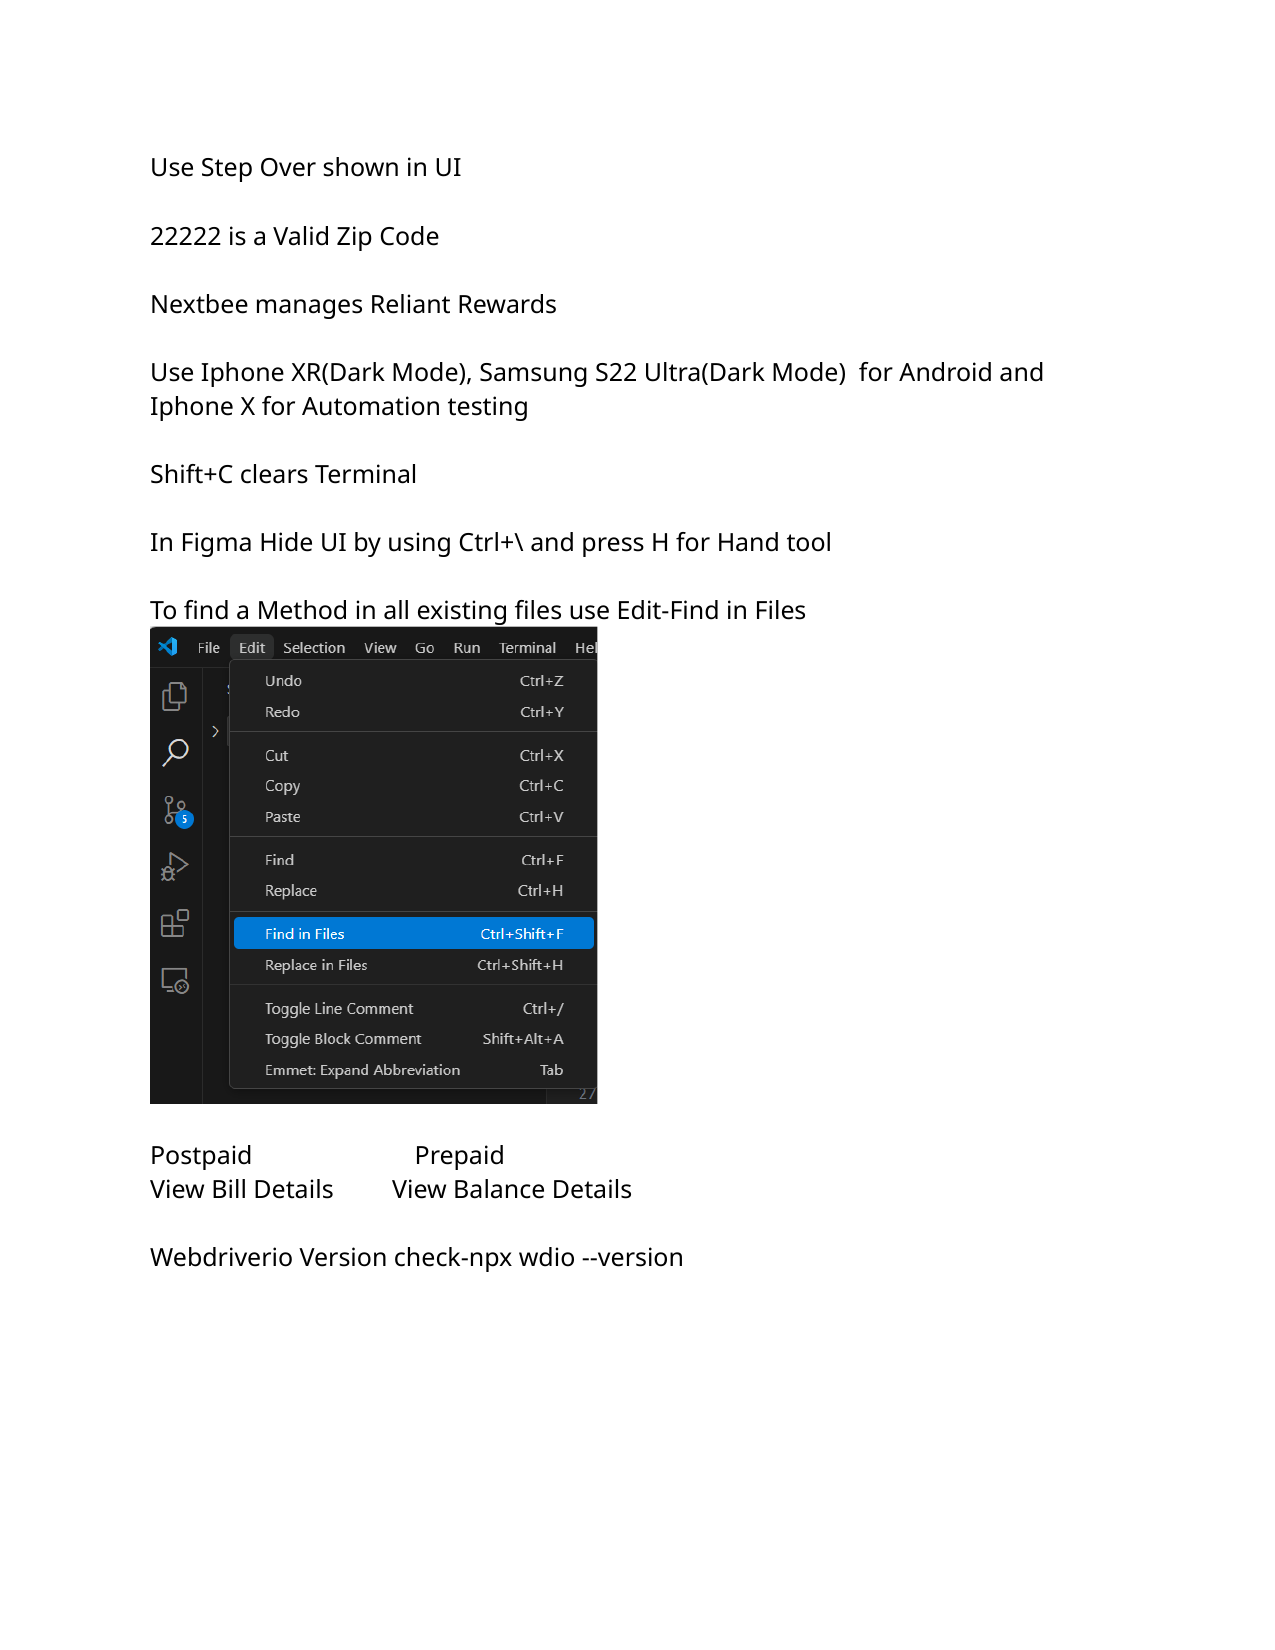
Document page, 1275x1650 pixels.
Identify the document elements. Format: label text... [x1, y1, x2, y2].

picture [150, 626, 598, 1104]
text Nextbee manages Reliant Rewards [150, 286, 1125, 320]
text View Bill Details View Balance Details [150, 1171, 1125, 1206]
text Postpaid Prepaid [150, 1137, 1125, 1171]
text In Figma Hide UI by using Ctrl+\ and press H for Hand tool [150, 525, 1125, 559]
text Use Step Over shown in UI [150, 150, 1125, 184]
text Webdriverio Version check-npx wdio --version [150, 1239, 1125, 1274]
text Use Iphone XR(Dark Mode), Samsung S22 Ultra(Dark Mode) for Android and Iphone X for Automation testing [150, 354, 1125, 422]
text Shift+C clears Terminal [150, 457, 1125, 491]
text To find a Method in all existing files use Edit-Find in Files [150, 593, 1125, 627]
text 22222 is a Valid Zip Code [150, 218, 1125, 252]
